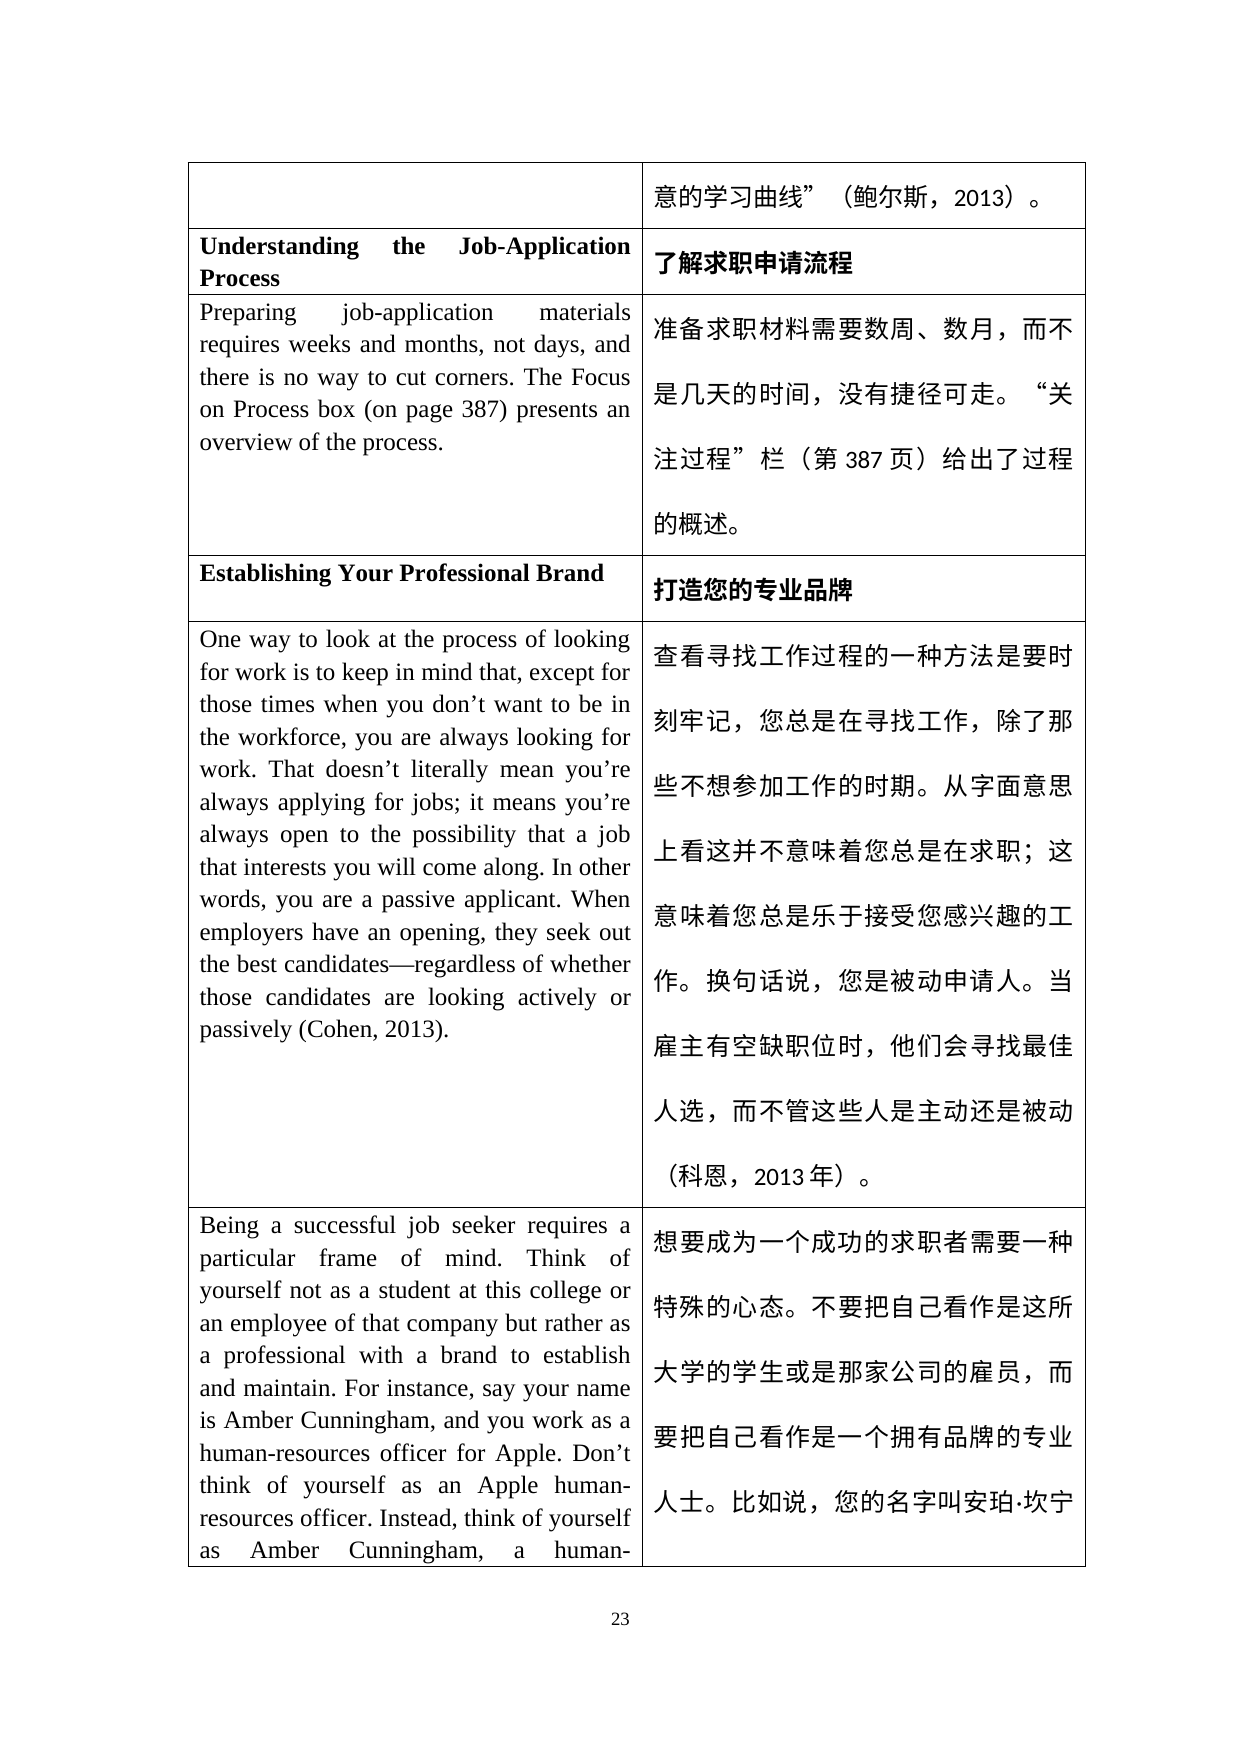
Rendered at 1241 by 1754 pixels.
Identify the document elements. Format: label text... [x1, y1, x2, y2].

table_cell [189, 1208, 642, 1566]
table_cell 了解求职申请流程 [643, 229, 1085, 294]
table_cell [189, 163, 642, 228]
table_cell Understanding the Job-Application Process [189, 229, 642, 294]
table_cell 准备求职材料需要数周、数月，而不是几天的时间，没有捷径可走。“关注过程”栏（第387页）给出了过程的概述。 [643, 295, 1085, 555]
table_cell 查看寻找工作过程的一种方法是要时刻牢记，您总是在寻找工作，除了那些不想参加工作的时期。从字面意思上看这并不意味着您总是在求职；这意味着您总是乐于接受您感兴趣的工作。换句话说，您是被动申请人。当雇主有空缺职位时，他们会寻找最佳人选，而不管这些人是主动还是被动（科恩，2013年）。 [643, 622, 1085, 1207]
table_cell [643, 163, 1085, 228]
table_cell 打造您的专业品牌 [643, 556, 1085, 621]
table_cell Establishing Your Professional Brand [189, 556, 642, 621]
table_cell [643, 1208, 1085, 1566]
table_cell One way to look at the process of looking for work is to keep in mind that, except for those times when you don’t want to be in the workforce, you are always looking for work. That doesn’t literally mean you’re always applying for jobs; it means you’re always open to the possibility that a job that interests you will come along. In other words, you are a passive applicant. When employers have an opening, they seek out the best candidates—regardless of whether those candidates are looking actively or passively (Cohen, 2013). [189, 622, 642, 1207]
table_cell Preparing job-application materials requires weeks and months, not days, and there is no way to cut corners. The Focus on Process box (on page 387) presents an overview of the process. [189, 295, 642, 555]
